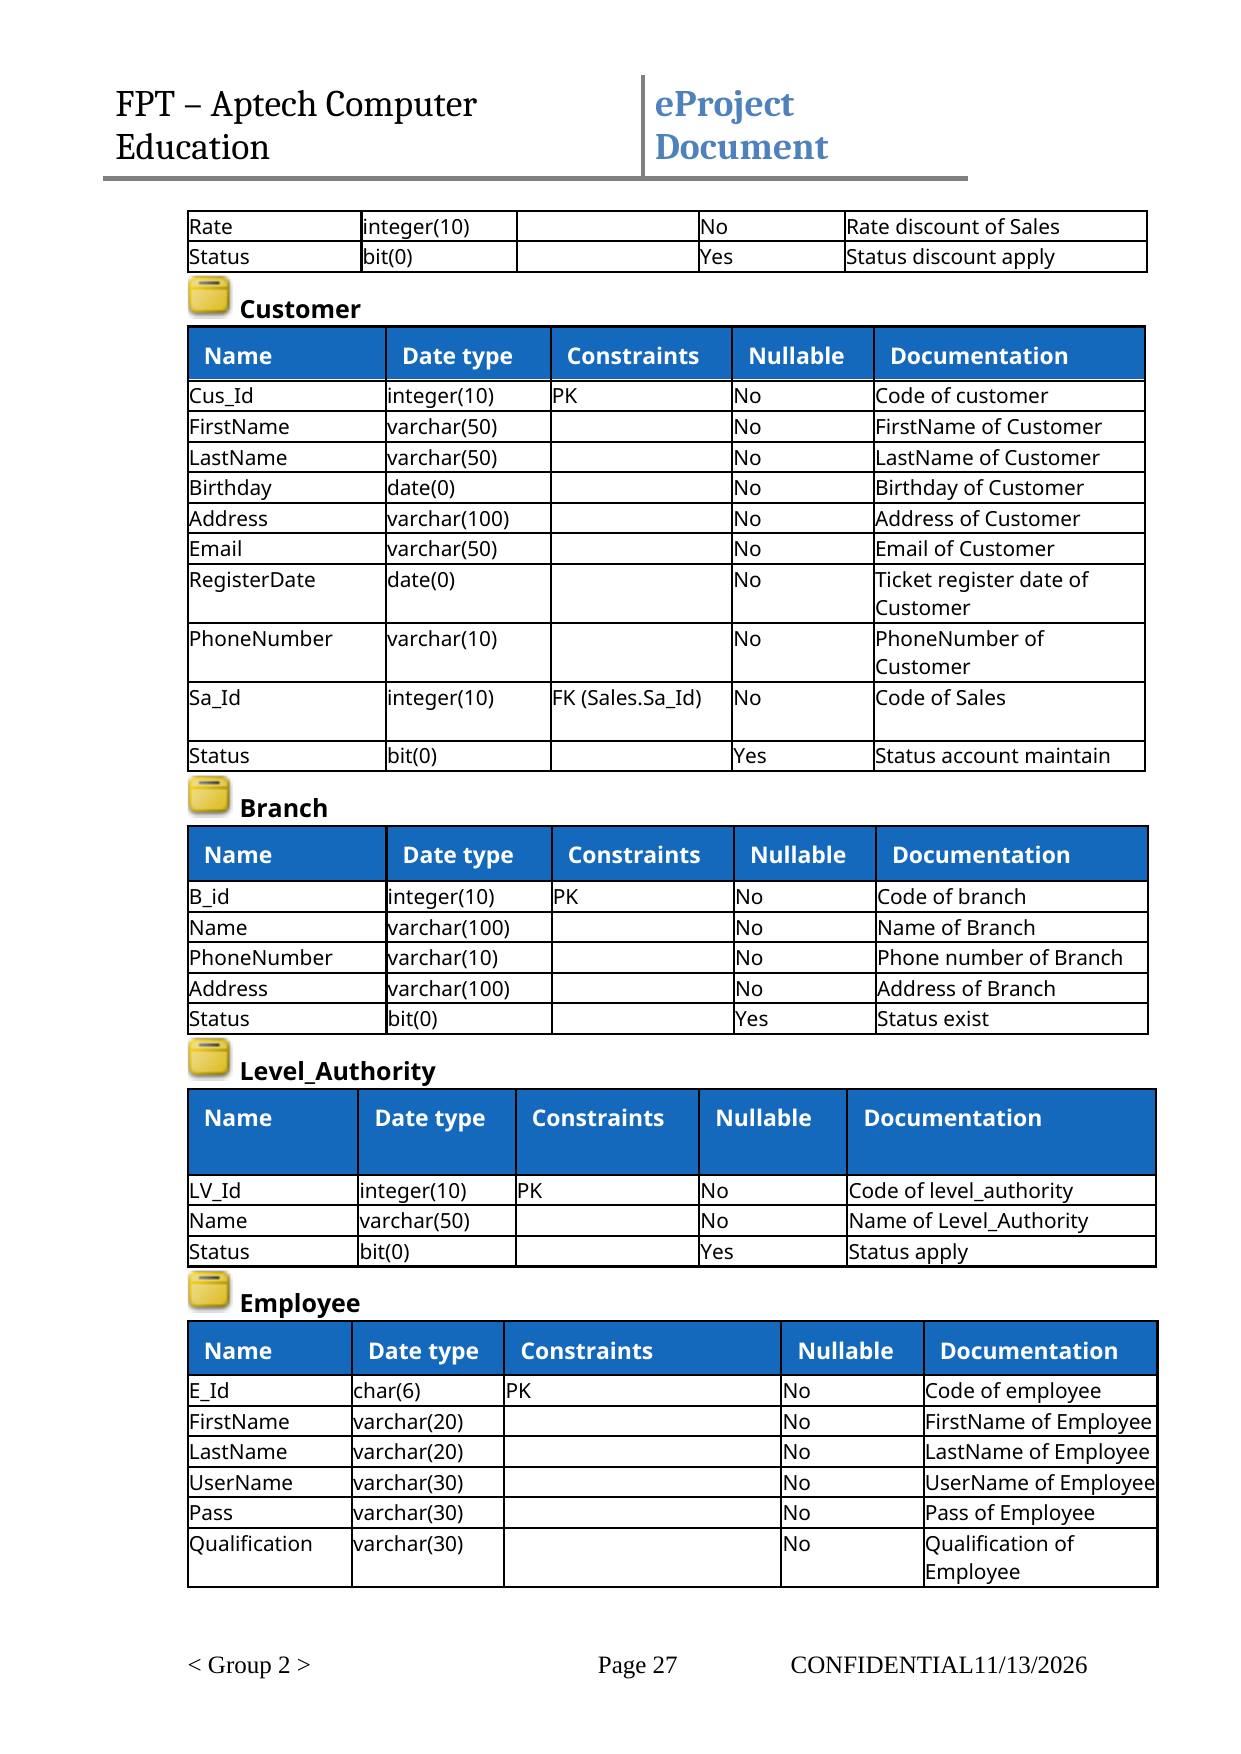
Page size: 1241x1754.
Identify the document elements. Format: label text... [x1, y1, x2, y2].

table_cell [552, 412, 731, 441]
table_header Nullable [733, 328, 873, 379]
table_cell No [733, 534, 873, 563]
table_cell varchar(50) [387, 412, 550, 441]
table_cell Sa_Id [189, 683, 385, 739]
table_cell Status account maintain [875, 742, 1144, 770]
table_cell Birthday [189, 473, 385, 502]
table_cell varchar(30) [353, 1498, 503, 1527]
table_header Documentation [925, 1322, 1156, 1374]
table_cell Qualification [189, 1529, 351, 1586]
table_cell integer(10) [387, 683, 550, 739]
table_cell FirstName of Customer [875, 412, 1144, 441]
table_cell Code of customer [875, 382, 1144, 410]
table_cell integer(10) [387, 382, 550, 410]
table_cell bit(0) [388, 1004, 551, 1033]
table_cell No [735, 974, 875, 1002]
table_cell Address of Branch [877, 974, 1147, 1002]
table_cell Status [189, 242, 360, 271]
table_cell varchar(50) [359, 1206, 515, 1235]
table_cell [553, 1004, 733, 1033]
table_cell [552, 473, 731, 502]
table_cell No [733, 443, 873, 471]
table_cell UserName [189, 1468, 351, 1496]
table_cell UserName of Employee [925, 1468, 1156, 1496]
table_cell Name [189, 1206, 357, 1235]
table_cell FK (Sales.Sa_Id) [552, 683, 731, 739]
table_header Nullable [782, 1322, 923, 1374]
table_cell [518, 212, 698, 240]
table_header Date type [388, 827, 551, 880]
table_cell Code of employee [925, 1376, 1156, 1405]
table_cell No [782, 1407, 923, 1435]
table_header Nullable [700, 1090, 846, 1174]
table_cell No [733, 382, 873, 410]
table_cell [552, 504, 731, 532]
table_cell PK [505, 1376, 780, 1405]
table_cell varchar(10) [388, 943, 551, 972]
table_cell Name of Branch [877, 913, 1147, 941]
table_cell Status exist [877, 1004, 1147, 1033]
table_cell [553, 974, 733, 1002]
table_header Constraints [553, 827, 733, 880]
table_cell Rate [189, 212, 360, 240]
table_cell varchar(10) [387, 624, 550, 681]
table_cell Cus_Id [189, 382, 385, 410]
table_cell PK [552, 382, 731, 410]
table_header Date type [359, 1090, 515, 1174]
table_cell [552, 443, 731, 471]
table_cell Ticket register date of Customer [875, 565, 1144, 622]
table_header Nullable [735, 827, 875, 880]
title Branch [187, 772, 1053, 825]
table_header Constraints [517, 1090, 698, 1174]
table_cell bit(0) [359, 1237, 515, 1265]
table_cell No [700, 1206, 846, 1235]
table_cell No [700, 212, 844, 240]
table_cell integer(10) [363, 212, 516, 240]
table_cell No [735, 943, 875, 972]
table_cell Name of Level_Authority [848, 1206, 1155, 1235]
table_cell No [782, 1376, 923, 1405]
table_cell Status [189, 1004, 385, 1033]
table_cell Status discount apply [846, 242, 1146, 271]
table_cell No [782, 1529, 923, 1586]
table_cell LV_Id [189, 1176, 357, 1204]
table_cell [517, 1206, 698, 1235]
title Level_Authority [187, 1035, 1053, 1087]
table_cell Address [189, 504, 385, 532]
title Customer [187, 273, 1053, 325]
table_header Date type [353, 1322, 503, 1374]
table_cell integer(10) [359, 1176, 515, 1204]
table_cell Phone number of Branch [877, 943, 1147, 972]
table_header Name [189, 827, 385, 880]
table_cell PK [517, 1176, 698, 1204]
table_cell [553, 943, 733, 972]
table_cell varchar(50) [387, 534, 550, 563]
table_cell B_id [189, 882, 385, 911]
table_cell Address of Customer [875, 504, 1144, 532]
table_cell PhoneNumber [189, 943, 385, 972]
table_cell FirstName [189, 412, 385, 441]
table_cell Yes [700, 1237, 846, 1265]
table_cell PK [553, 882, 733, 911]
table_cell date(0) [387, 473, 550, 502]
table_cell Yes [735, 1004, 875, 1033]
table_cell Status apply [848, 1237, 1155, 1265]
table_cell No [733, 624, 873, 681]
table_cell Yes [733, 742, 873, 770]
table_cell No [733, 412, 873, 441]
table_cell PhoneNumber [189, 624, 385, 681]
table_cell [552, 624, 731, 681]
table_cell char(6) [353, 1376, 503, 1405]
table_cell LastName [189, 1437, 351, 1466]
table_cell varchar(20) [353, 1437, 503, 1466]
table_cell Pass [189, 1498, 351, 1527]
table_cell [552, 565, 731, 622]
table_cell [505, 1407, 780, 1435]
table_cell Qualification of Employee [925, 1529, 1156, 1586]
table_cell No [733, 473, 873, 502]
table_cell No [733, 565, 873, 622]
picture [187, 772, 233, 818]
table_cell No [735, 882, 875, 911]
table_header Constraints [552, 328, 731, 379]
table_cell LastName [189, 443, 385, 471]
table_header Documentation [848, 1090, 1155, 1174]
table_cell Email [189, 534, 385, 563]
table_cell No [782, 1437, 923, 1466]
table_cell No [782, 1498, 923, 1527]
table_cell Status [189, 742, 385, 770]
table_cell PhoneNumber of Customer [875, 624, 1144, 681]
table_cell No [735, 913, 875, 941]
table_header Name [189, 1322, 351, 1374]
table_cell Address [189, 974, 385, 1002]
table_cell No [782, 1468, 923, 1496]
picture [187, 1267, 233, 1313]
table_cell Email of Customer [875, 534, 1144, 563]
table_cell Rate discount of Sales [846, 212, 1146, 240]
table_cell varchar(100) [388, 913, 551, 941]
table_cell date(0) [387, 565, 550, 622]
table_cell varchar(30) [353, 1529, 503, 1586]
table_cell [552, 742, 731, 770]
table_header Documentation [877, 827, 1147, 880]
table_cell [505, 1468, 780, 1496]
table_cell RegisterDate [189, 565, 385, 622]
table_cell [552, 534, 731, 563]
table_cell [505, 1529, 780, 1586]
picture [187, 1035, 233, 1081]
table_cell E_Id [189, 1376, 351, 1405]
table_cell [518, 242, 698, 271]
table_header Name [189, 1090, 357, 1174]
table_cell No [700, 1176, 846, 1204]
table_cell Pass of Employee [925, 1498, 1156, 1527]
table_cell LastName of Customer [875, 443, 1144, 471]
table_cell Birthday of Customer [875, 473, 1144, 502]
table_cell Code of level_authority [848, 1176, 1155, 1204]
table_cell Code of Sales [875, 683, 1144, 739]
table_cell LastName of Employee [925, 1437, 1156, 1466]
table_cell Yes [700, 242, 844, 271]
table_cell integer(10) [388, 882, 551, 911]
table_header Date type [387, 328, 550, 379]
table_cell [505, 1437, 780, 1466]
table_cell varchar(100) [388, 974, 551, 1002]
table_cell FirstName [189, 1407, 351, 1435]
table_cell Status [189, 1237, 357, 1265]
table_cell No [733, 683, 873, 739]
table_header Name [189, 328, 385, 379]
table_cell FirstName of Employee [925, 1407, 1156, 1435]
table_header Documentation [875, 328, 1144, 379]
table_cell bit(0) [363, 242, 516, 271]
table_header Constraints [505, 1322, 780, 1374]
table_cell [505, 1498, 780, 1527]
table_cell varchar(30) [353, 1468, 503, 1496]
table_cell [553, 913, 733, 941]
picture [187, 272, 233, 319]
table_cell varchar(50) [387, 443, 550, 471]
table_cell Name [189, 913, 385, 941]
title Employee [187, 1268, 1053, 1320]
table_cell [517, 1237, 698, 1265]
table_cell varchar(100) [387, 504, 550, 532]
table_cell varchar(20) [353, 1407, 503, 1435]
table_cell No [733, 504, 873, 532]
table_cell Code of branch [877, 882, 1147, 911]
table_cell bit(0) [387, 742, 550, 770]
